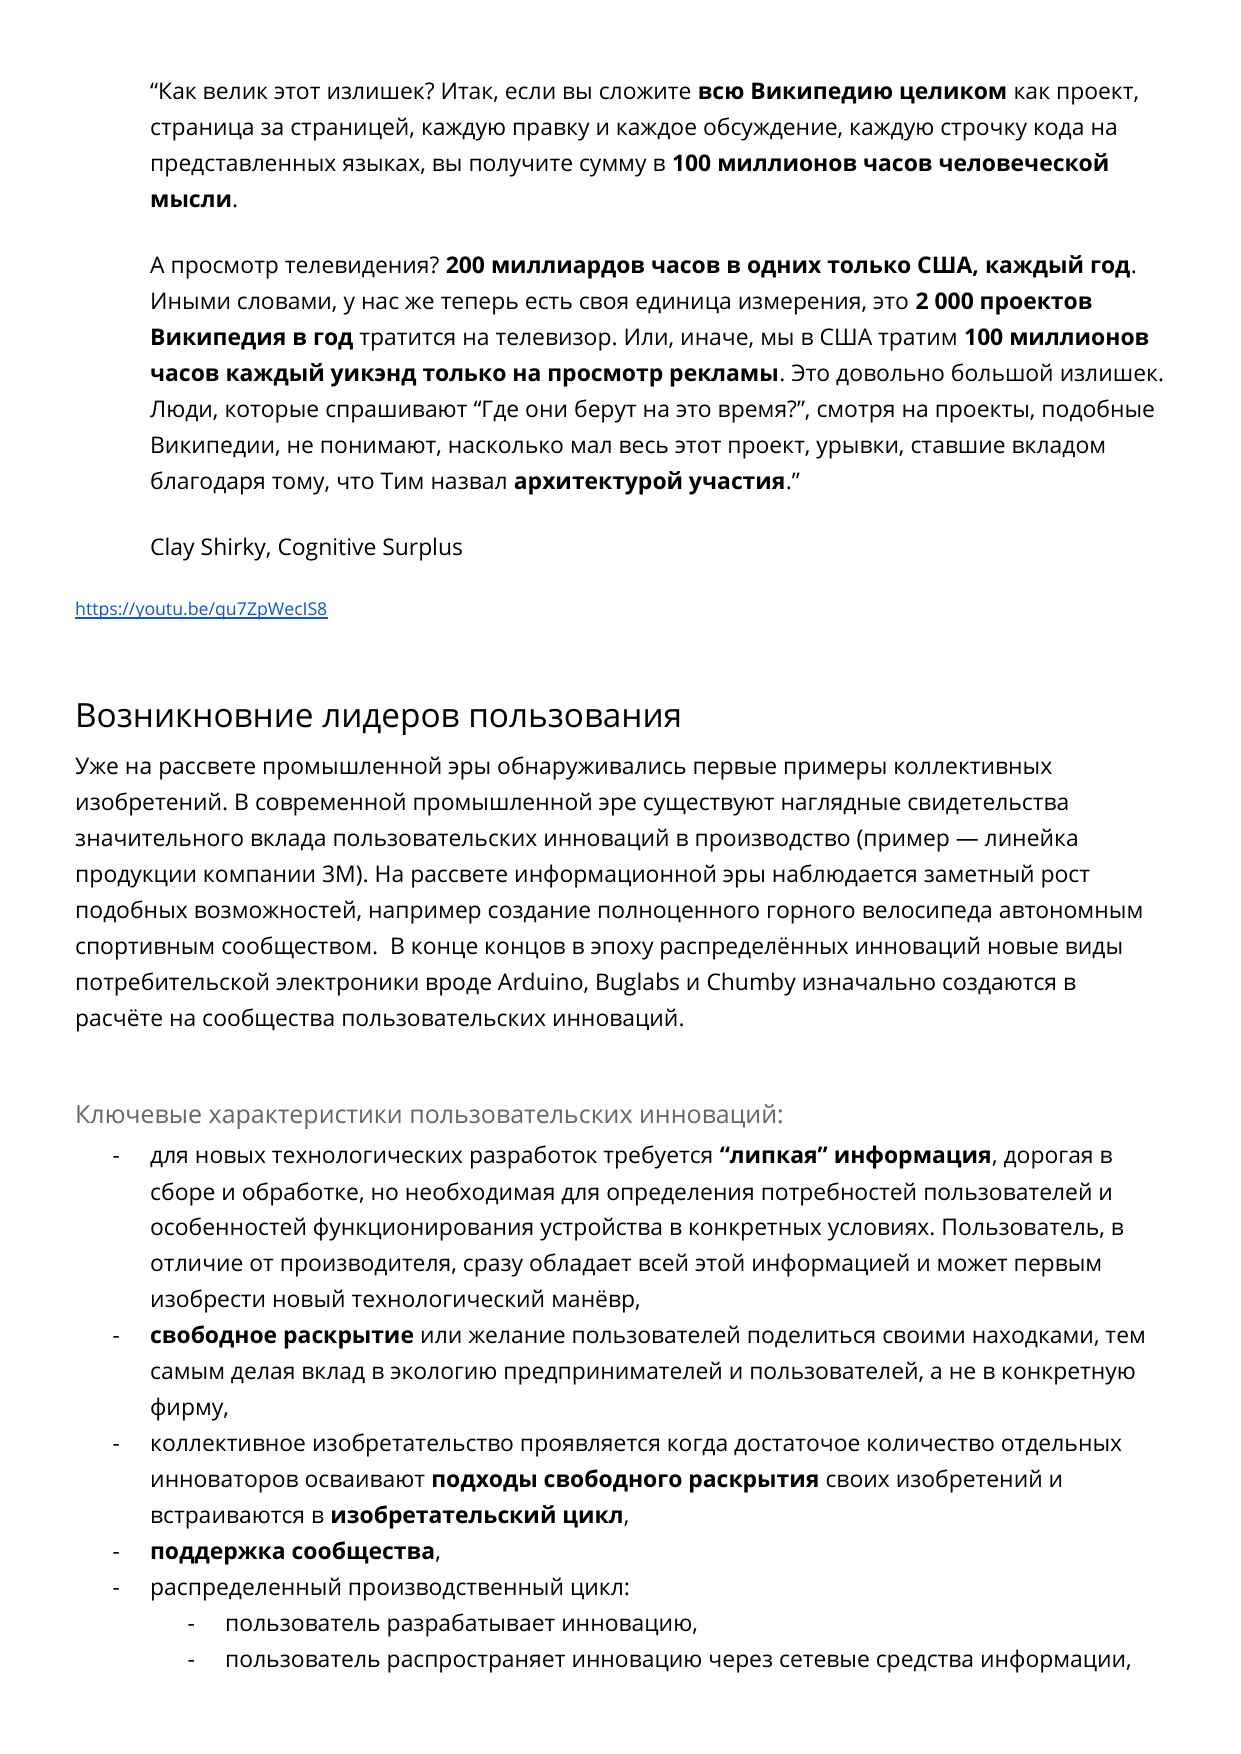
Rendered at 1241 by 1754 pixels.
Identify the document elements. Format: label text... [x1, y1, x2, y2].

list поддержка сообщества, [112, 1535, 1165, 1566]
list свободное раскрытие или желание пользователей поделиться своими находками, тем самым делая вклад в экологию предпринимателей и пользователей, а не в конкретную фирму, [112, 1319, 1165, 1422]
list коллективное изобретательство проявляется когда достаточое количество отдельных инноваторов осваивают подходы свободного раскрытия своих изобретений и встраиваются в изобретательский цикл, [112, 1427, 1165, 1530]
list пользователь распространяет инновацию через сетевые средства информации, [187, 1643, 1165, 1674]
text А просмотр телевидения? 200 миллиардов часов в одних только США, каждый год. Иными словами, у нас же теперь есть своя единица измерения, это 2 000 проектов Википедия в год тратится на телевизор. Или, иначе, мы в США тратим 100 миллионов часов каждый уикэнд только на просмотр рекламы. Это довольно большой излишек. Люди, которые спрашивают “Где они берут на это время?”, смотря на проекты, подобные Википедии, не понимают, насколько мал весь этот проект, урывки, ставшие вкладом благодаря тому, что Тим назвал архитектурой участия.” [150, 249, 1165, 496]
text Clay Shirky, Cognitive Surplus [150, 531, 1165, 562]
list распределенный производственный цикл: [112, 1571, 1165, 1602]
text “Как велик этот излишек? Итак, если вы сложите всю Википедию целиком как проект, страница за страницей, каждую правку и каждое обсуждение, каждую строчку кода на представленных языках, вы получите сумму в 100 миллионов часов человеческой мысли. [150, 75, 1165, 214]
list пользователь разрабатывает инновацию, [187, 1607, 1165, 1638]
text Уже на рассвете промышленной эры обнаруживались первые примеры коллективных изобретений. В современной промышленной эре существуют наглядные свидетельства значительного вклада пользовательских инноваций в производство (пример — линейка продукции компании 3М). На рассвете информационной эры наблюдается заметный рост подобных возможностей, например создание полноценного горного велосипеда автономным спортивным сообществом. В конце концов в эпоху распределённых инноваций новые виды потребительской электроники вроде Arduino, Buglabs и Chumby изначально создаются в расчёте на сообщества пользовательских инноваций. [75, 750, 1165, 1033]
subtitle Ключевые характеристики пользовательских инноваций: [75, 1097, 1165, 1131]
list для новых технологических разработок требуется “липкая” информация, дорогая в сборе и обработке, но необходимая для определения потребностей пользователей и особенностей функционирования устройства в конкретных условиях. Пользователь, в отличие от производителя, сразу обладает всей этой информацией и может первым изобрести новый технологический манёвр, [112, 1139, 1165, 1314]
subtitle Возникновние лидеров пользования [75, 692, 1165, 738]
text https://youtu.be/qu7ZpWecIS8 [75, 597, 1165, 621]
